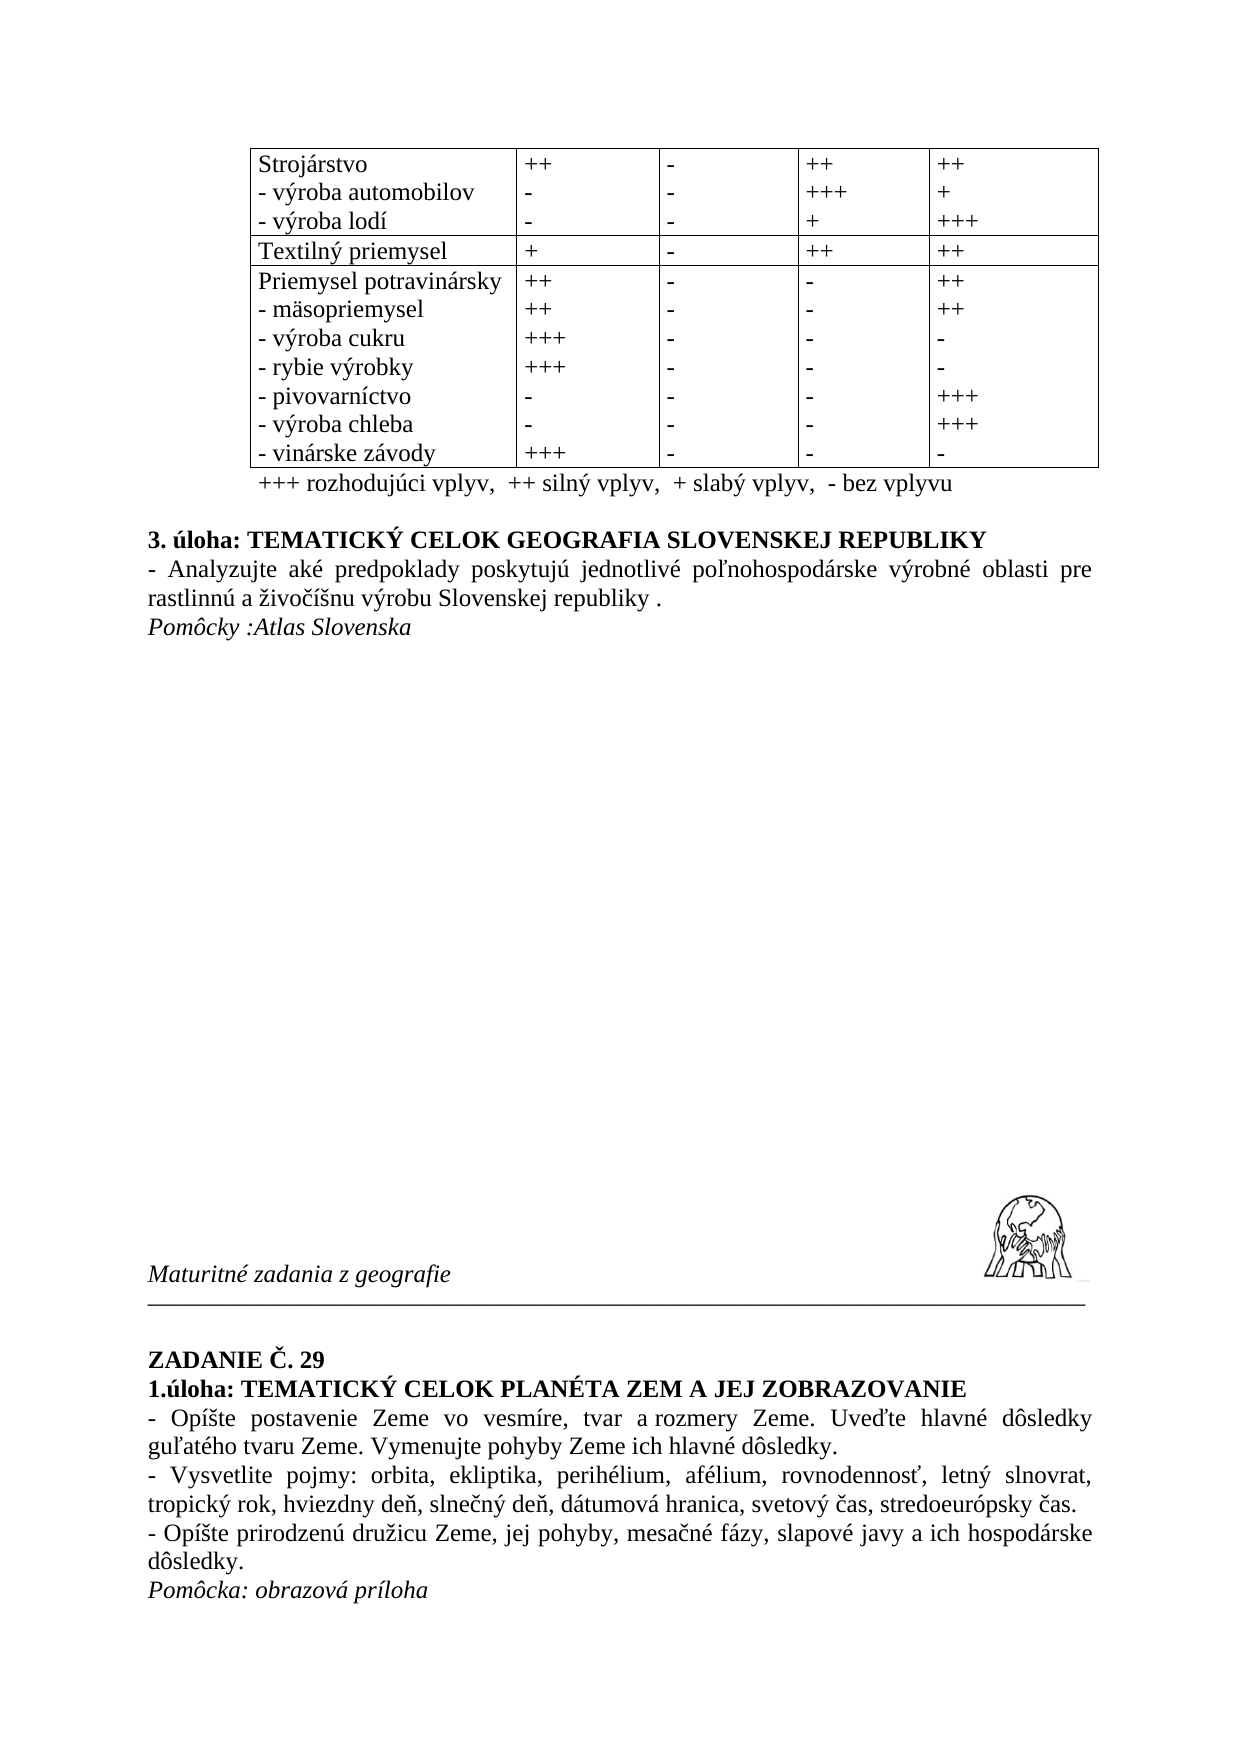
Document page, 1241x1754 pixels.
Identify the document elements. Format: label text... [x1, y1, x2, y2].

text - Opíšte postavenie Zeme vo vesmíre, tvar a rozmery Zeme. Uveďte hlavné dôsledky guľatého tvaru Zeme. Vymenujte pohyby Zeme ich hlavné dôsledky. [148, 1403, 1093, 1460]
table_cell ++ [799, 236, 929, 265]
table_cell ++ ++ +++ +++ - - +++ [517, 266, 659, 467]
text Pomôcka: obrazová príloha [148, 1575, 1093, 1604]
picture [965, 1186, 1092, 1283]
table_cell - - - [660, 149, 798, 235]
table_cell ++ - - [517, 149, 659, 235]
text 1.úloha: TEMATICKÝ CELOK PLANÉTA ZEM A JEJ ZOBRAZOVANIE [148, 1374, 1093, 1403]
text - Vysvetlite pojmy: orbita, ekliptika, perihélium, afélium, rovnodennosť, letný slnovrat, tropický rok, hviezdny deň, slnečný deň, dátumová hranica, svetový čas, stredoeurópsky čas. [148, 1460, 1093, 1518]
text Pomôcky :Atlas Slovenska [148, 612, 1093, 641]
table_cell - - - - - - - [799, 266, 929, 467]
text ––––––––––––––––––––––––––––––––––––––––––––––––––––––––––––––––––––––––––– [148, 1288, 1093, 1316]
table_cell - [660, 236, 798, 265]
table_cell ++ +++ + [799, 149, 929, 235]
table_cell ++ + +++ [930, 149, 1098, 235]
table_cell ++ ++ - - +++ +++ - [930, 266, 1098, 467]
text - Analyzujte aké predpoklady poskytujú jednotlivé poľnohospodárske výrobné oblasti pre rastlinnú a živočíšnu výrobu Slovenskej republiky . [148, 554, 1093, 612]
text ZADANIE Č. 29 [148, 1345, 1093, 1374]
table_cell + [517, 236, 659, 265]
table_cell +++ rozhodujúci vplyv, ++ silný vplyv, + slabý vplyv, - bez vplyvu [251, 468, 1098, 497]
table_cell Textilný priemysel [251, 236, 516, 265]
table_cell Strojárstvo - výroba automobilov - výroba lodí [251, 149, 516, 235]
text 3. úloha: TEMATICKÝ CELOK GEOGRAFIA SLOVENSKEJ REPUBLIKY [148, 526, 1093, 554]
table_cell Priemysel potravinársky - mäsopriemysel - výroba cukru - rybie výrobky - pivovarníctvo - výroba chleba - vinárske závody [251, 266, 516, 467]
text - Opíšte prirodzenú družicu Zeme, jej pohyby, mesačné fázy, slapové javy a ich hospodárske dôsledky. [148, 1518, 1093, 1575]
table_cell ++ [930, 236, 1098, 265]
table_cell - - - - - - - [660, 266, 798, 467]
text Maturitné zadania z geografie [148, 1187, 1093, 1288]
